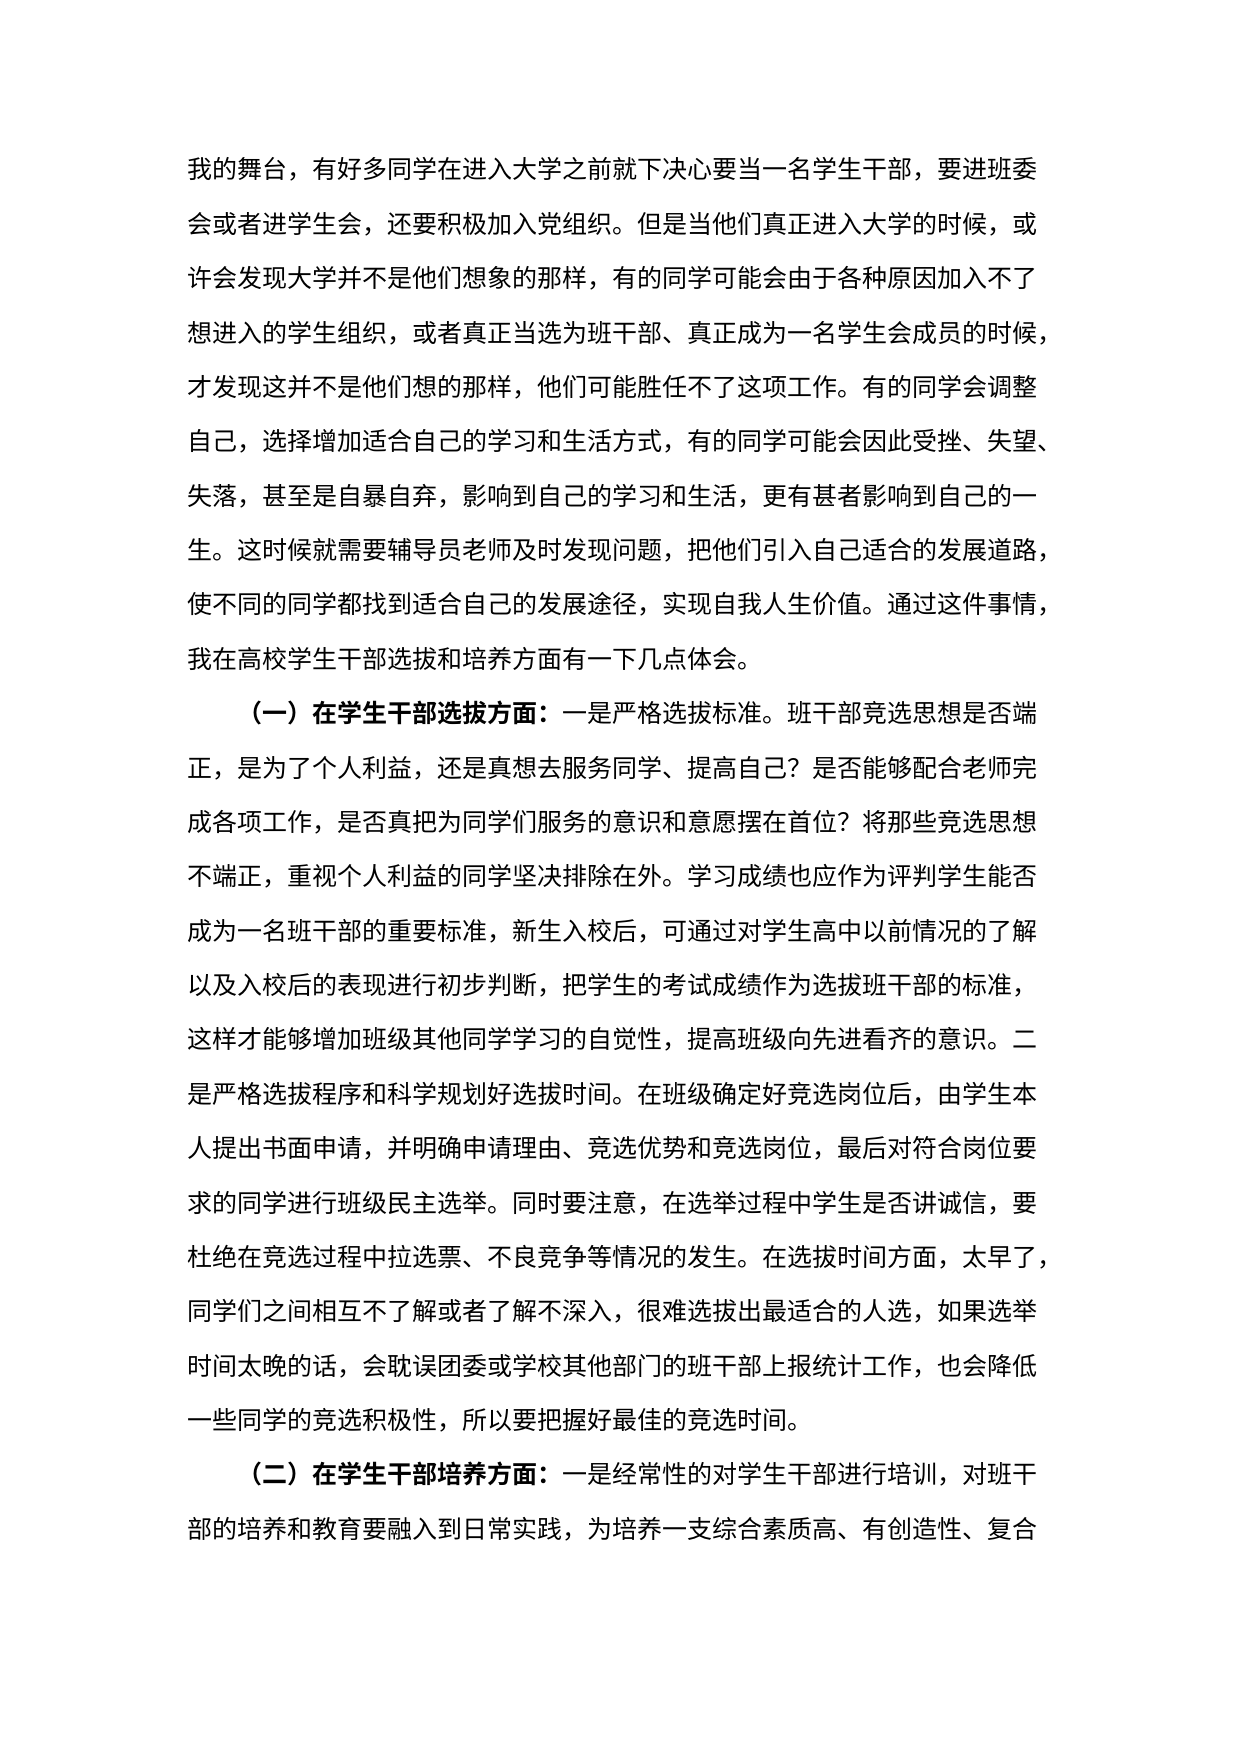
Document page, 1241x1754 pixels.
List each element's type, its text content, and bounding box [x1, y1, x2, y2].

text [187, 1455, 1053, 1546]
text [187, 150, 1053, 676]
text （一）在学生干部选拔方面：一是严格选拔标准。班干部竞选思想是否端正，是为了个人利益，还是真想去服务同学、提高自己？是否能够配合老师完成各项工作，是否真把为同学们服务的意识和意愿摆在首位？将那些竞选思想不端正，重视个人利益的同学坚决排除在外。学习成绩也应作为评判学生能否成为一名班干部的重要标准，新生入校后，可通过对学生高中以前情况的了解以及入校后的表现进行初步判断，把学生的考试成绩作为选拔班干部的标准，这样才能够增加班级其他同学学习的自觉性，提高班级向先进看齐的意识。二是严格选拔程序和科学规划好选拔时间。在班级确定好竞选岗位后，由学生本人提出书面申请，并明确申请理由、竞选优势和竞选岗位，最后对符合岗位要求的同学进行班级民主选举。同时要注意，在选举过程中学生是否讲诚信，要杜绝在竞选过程中拉选票、不良竞争等情况的发生。在选拔时间方面，太早了，同学们之间相互不了解或者了解不深入，很难选拔出最适合的人选，如果选举时间太晚的话，会耽误团委或学校其他部门的班干部上报统计工作，也会降低一些同学的竞选积极性，所以要把握好最佳的竞选时间。 [187, 694, 1053, 1437]
